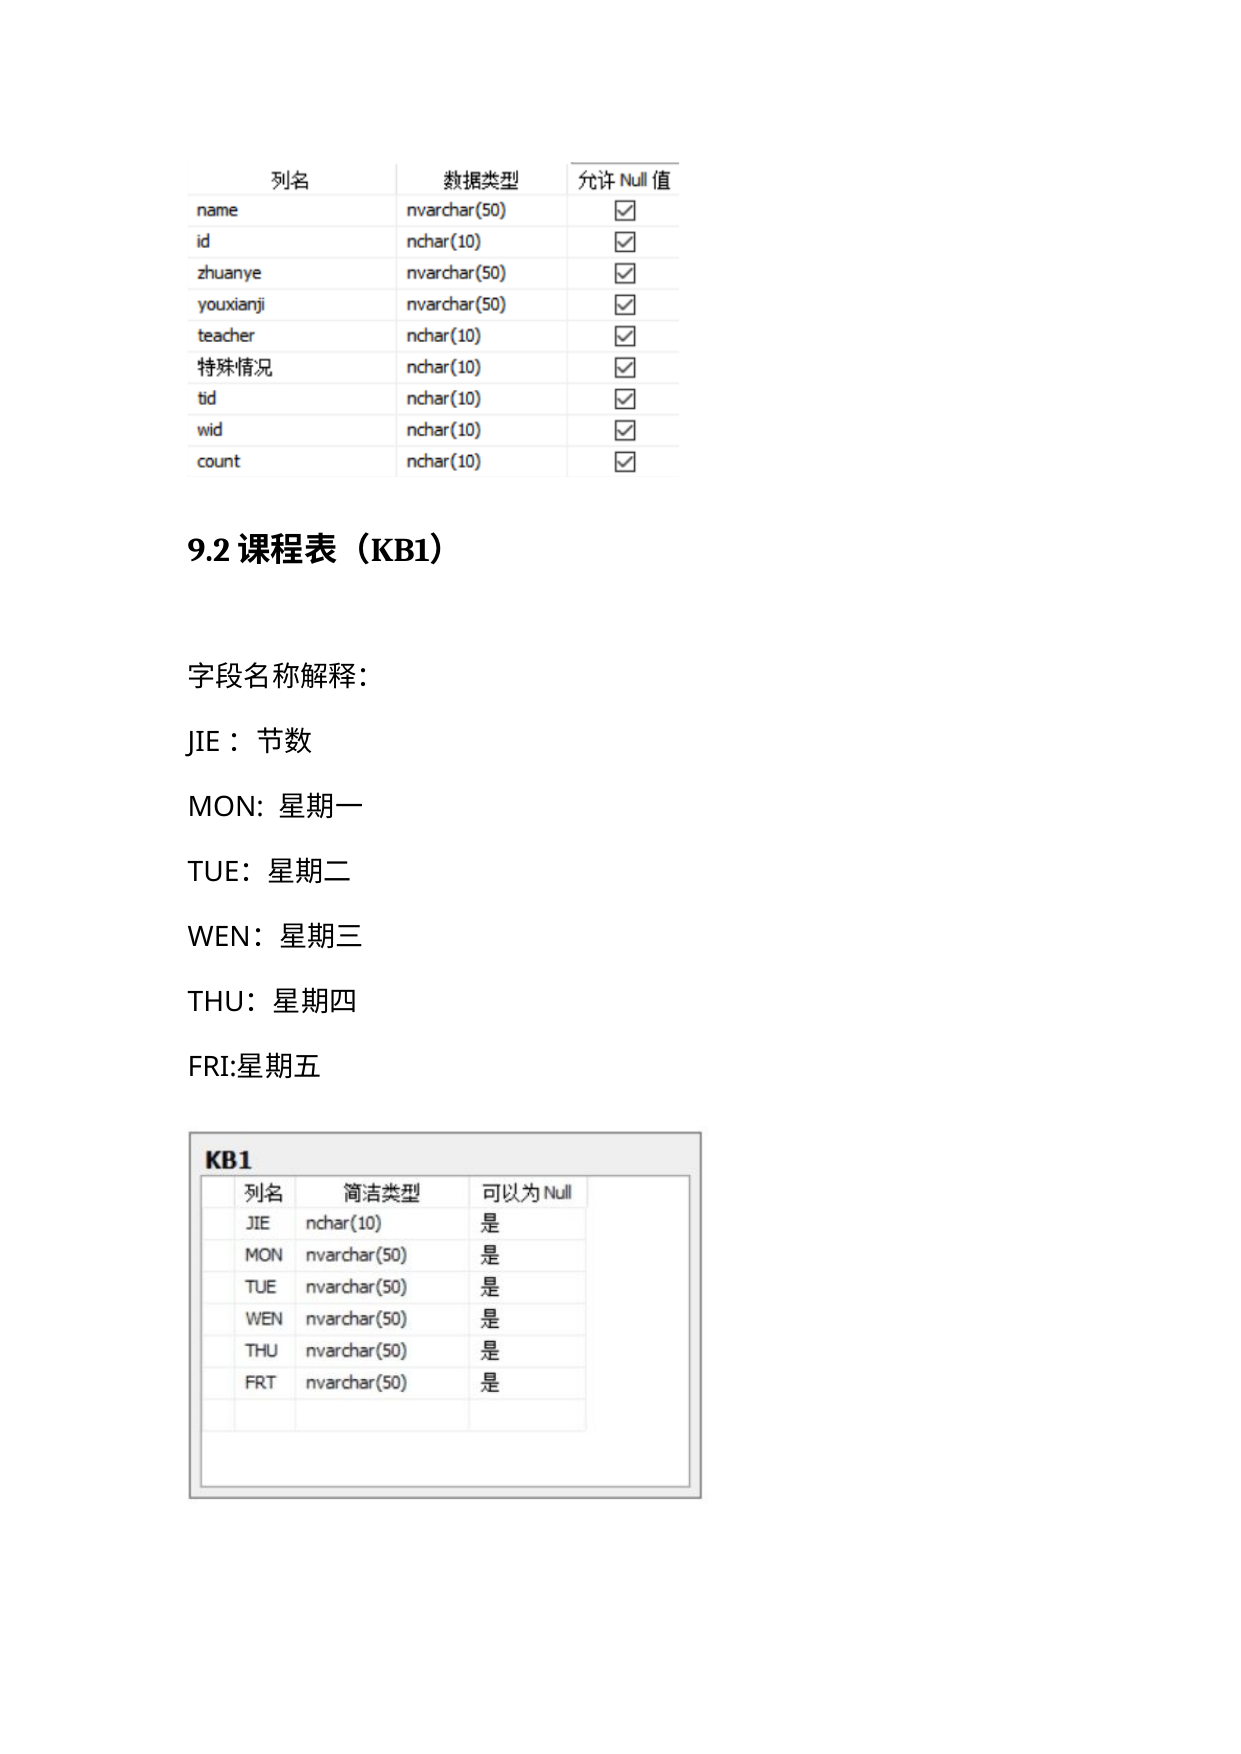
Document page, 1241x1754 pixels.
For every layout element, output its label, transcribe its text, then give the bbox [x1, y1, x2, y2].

text FRI:星期五 [187, 1031, 1053, 1096]
text MON: 星期一 [187, 771, 1053, 836]
text JIE ：节数 [187, 706, 1053, 771]
subtitle 9.2 课程表（KB1） [187, 514, 1053, 579]
text WEN：星期三 [187, 901, 1053, 966]
picture [187, 162, 680, 477]
picture [187, 1096, 749, 1540]
text THU：星期四 [187, 966, 1053, 1031]
text 字段名称解释： [187, 641, 1053, 706]
text TUE：星期二 [187, 836, 1053, 901]
